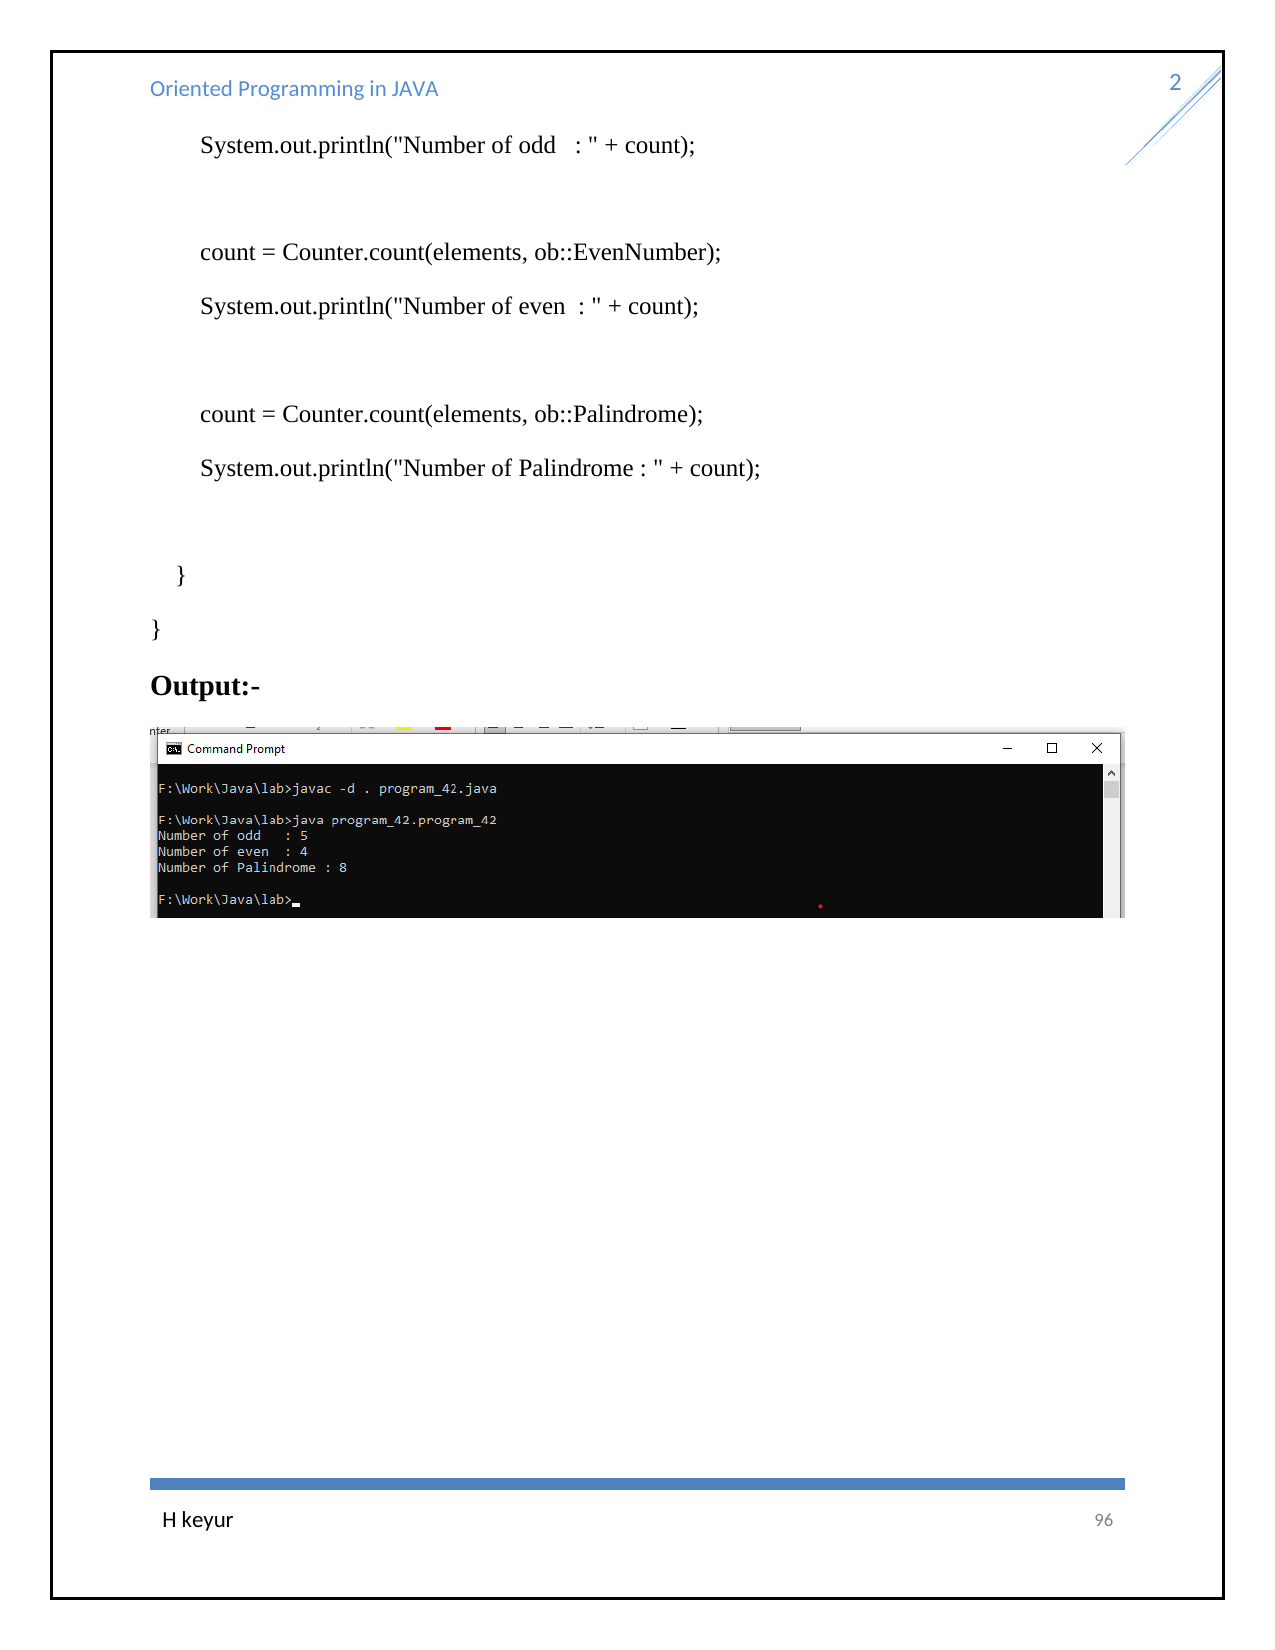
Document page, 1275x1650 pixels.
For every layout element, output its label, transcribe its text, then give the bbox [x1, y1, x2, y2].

text count = Counter.count(elements, ob::EvenNumber); [150, 237, 1125, 266]
text Output:- [150, 668, 1125, 702]
text System.out.println("Number of even : " + count); [150, 291, 1125, 320]
text } [150, 561, 1125, 589]
picture [150, 727, 1125, 918]
text } [150, 614, 1125, 643]
text System.out.println("Number of odd : " + count); [150, 130, 1125, 158]
text count = Counter.count(elements, ob::Palindrome); [150, 399, 1125, 428]
text System.out.println("Number of Palindrome : " + count); [150, 453, 1125, 482]
